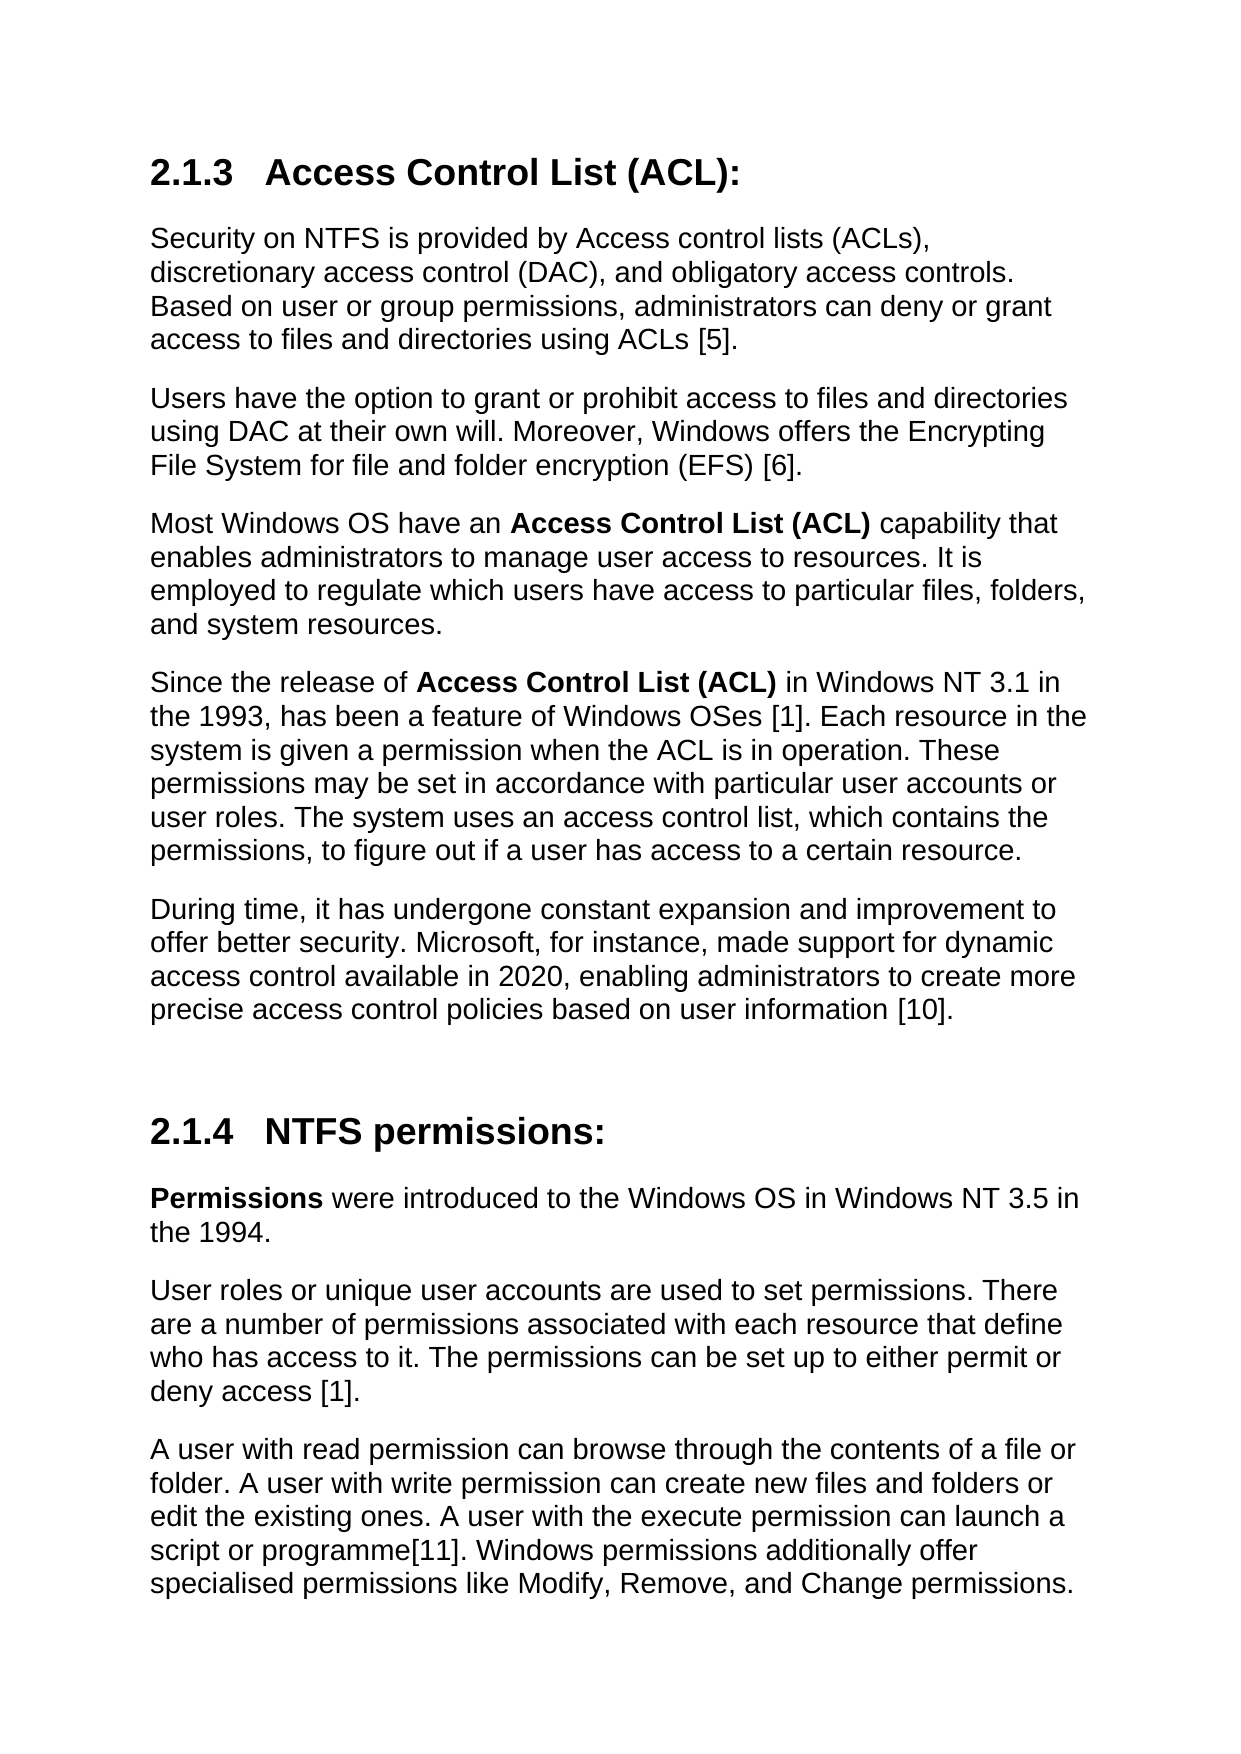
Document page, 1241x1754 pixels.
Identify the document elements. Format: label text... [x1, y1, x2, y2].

text Security on NTFS is provided by Access control lists (ACLs), discretionary access control (DAC), and obligatory access controls. Based on user or group permissions, administrators can deny or grant access to files and directories using ACLs [5]. [150, 222, 1090, 356]
subtitle 2.1.3 Access Control List (ACL): [150, 150, 1090, 193]
text Most Windows OS have an Access Control List (ACL) capability that enables administrators to manage user access to resources. It is employed to regulate which users have access to particular files, folders, and system resources. [150, 506, 1090, 641]
subtitle 2.1.4 NTFS permissions: [150, 1109, 1090, 1153]
text During time, it has undergone constant expansion and improvement to offer better security. Microsoft, for instance, made support for dynamic access control available in 2020, enabling administrators to create more precise access control policies based on user information [10]. [150, 892, 1090, 1026]
text User roles or unique user accounts are used to set permissions. There are a number of permissions associated with each resource that define who has access to it. The permissions can be set up to either permit or deny access [1]. [150, 1273, 1090, 1407]
text Since the release of Access Control List (ACL) in Windows NT 3.1 in the 1993, has been a feature of Windows OSes [1]. Each resource in the system is given a permission when the ACL is in operation. These permissions may be set in accordance with particular user accounts or user roles. The system uses an access control list, which contains the permissions, to figure out if a user has access to a certain resource. [150, 666, 1090, 867]
text Permissions were introduced to the Windows OS in Windows NT 3.5 in the 1994. [150, 1181, 1090, 1248]
text Users have the option to grant or prohibit access to files and directories using DAC at their own will. Moreover, Windows offers the Encrypting File System for file and folder encryption (EFS) [6]. [150, 381, 1090, 481]
